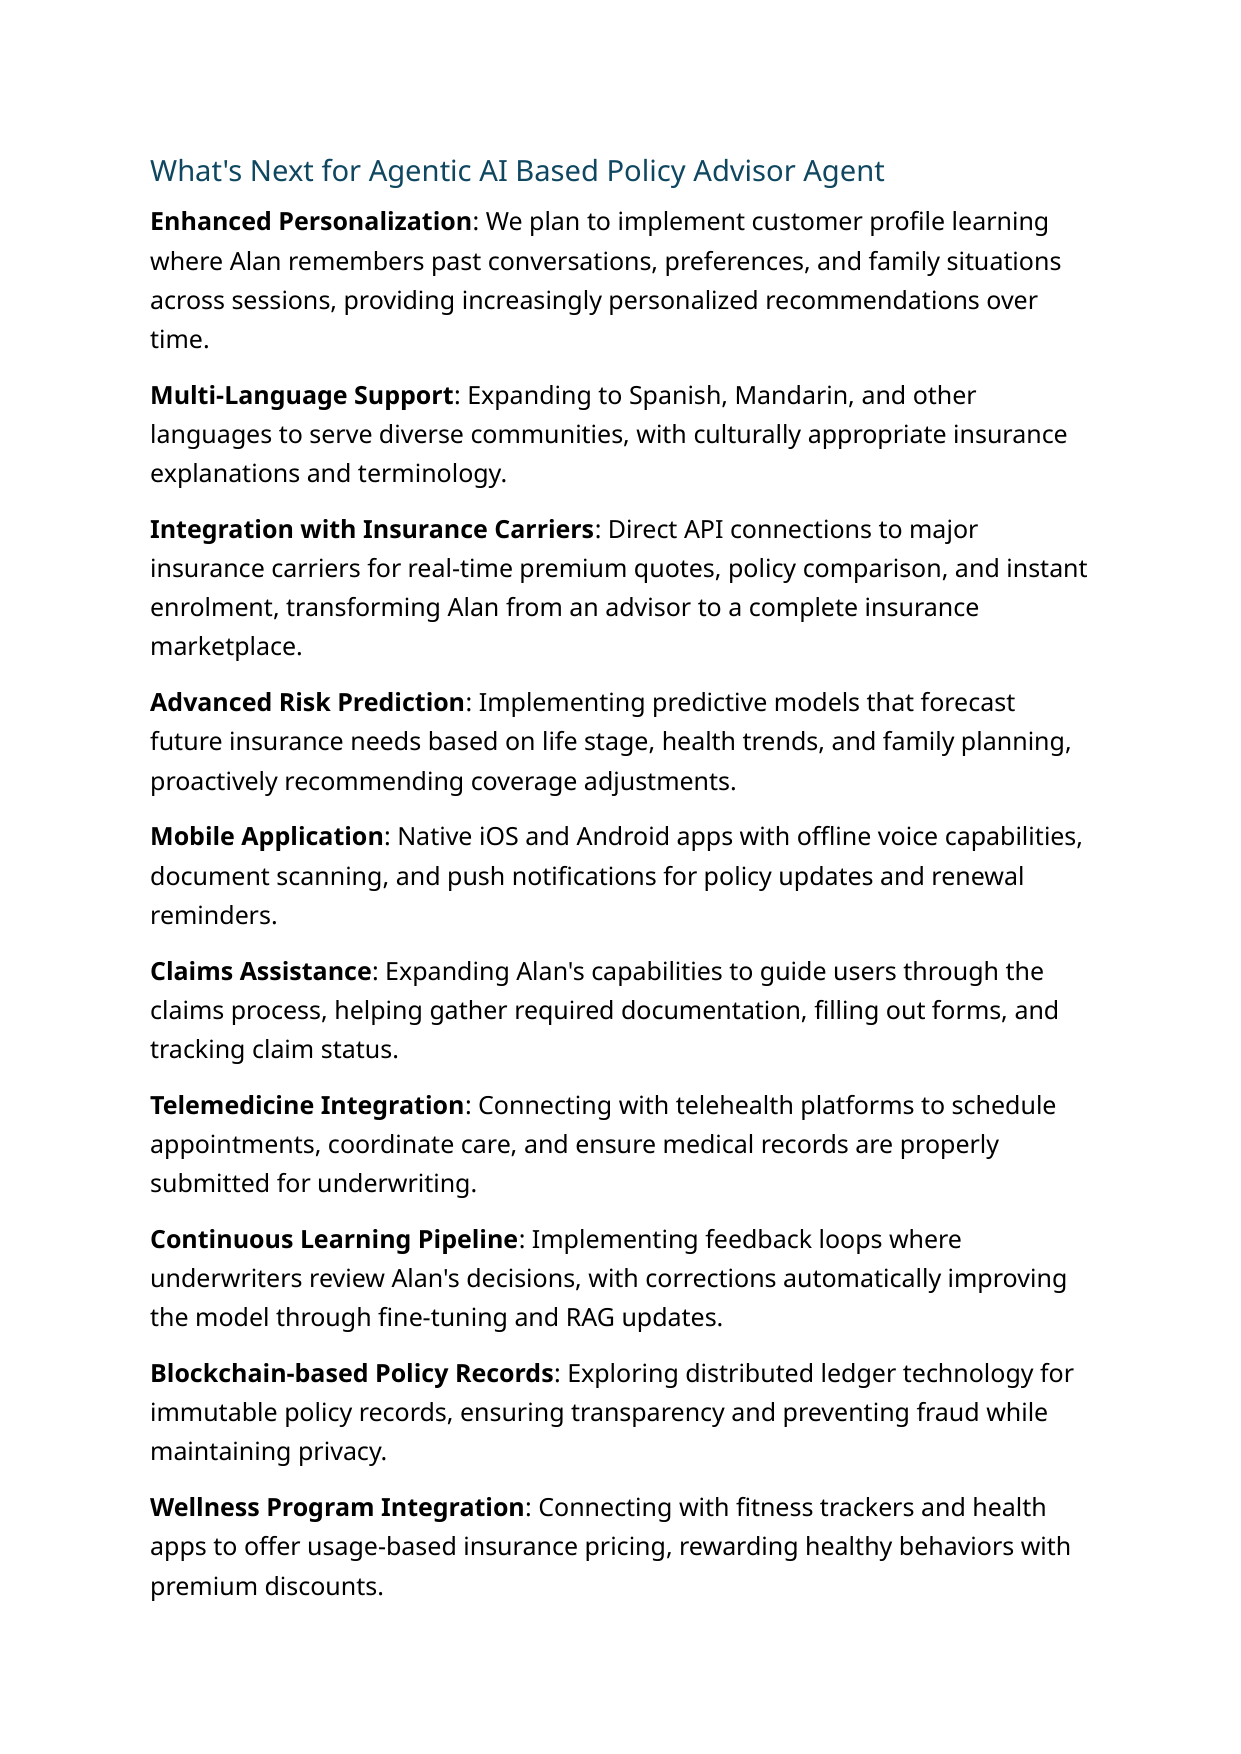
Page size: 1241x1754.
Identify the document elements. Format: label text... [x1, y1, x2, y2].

text Wellness Program Integration: Connecting with fitness trackers and health apps to offer usage-based insurance pricing, rewarding healthy behaviors with premium discounts. [150, 1490, 1090, 1602]
text Mobile Application: Native iOS and Android apps with offline voice capabilities, document scanning, and push notifications for policy updates and renewal reminders. [150, 819, 1090, 931]
text Claims Assistance: Expanding Alan's capabilities to guide users through the claims process, helping gather required documentation, filling out forms, and tracking claim status. [150, 953, 1090, 1066]
text Enhanced Personalization: We plan to implement customer profile learning where Alan remembers past conversations, preferences, and family situations across sessions, providing increasingly personalized recommendations over time. [150, 204, 1090, 356]
text Telemedicine Integration: Connecting with telehealth platforms to schedule appointments, coordinate care, and ensure medical records are properly submitted for underwriting. [150, 1087, 1090, 1200]
text Advanced Risk Prediction: Implementing predictive models that forecast future insurance needs based on life stage, health trends, and family planning, proactively recommending coverage adjustments. [150, 685, 1090, 797]
text Multi-Language Support: Expanding to Spanish, Mandarin, and other languages to serve diverse communities, with culturally appropriate insurance explanations and terminology. [150, 377, 1090, 490]
text Integration with Insurance Carriers: Direct API connections to major insurance carriers for real-time premium quotes, policy comparison, and instant enrolment, transforming Alan from an advisor to a complete insurance marketplace. [150, 511, 1090, 663]
subtitle What's Next for Agentic AI Based Policy Advisor Agent [150, 150, 1090, 190]
text Blockchain-based Policy Records: Exploring distributed ledger technology for immutable policy records, ensuring transparency and preventing fraud while maintaining privacy. [150, 1356, 1090, 1468]
text Continuous Learning Pipeline: Implementing feedback loops where underwriters review Alan's decisions, with corrections automatically improving the model through fine-tuning and RAG updates. [150, 1221, 1090, 1334]
